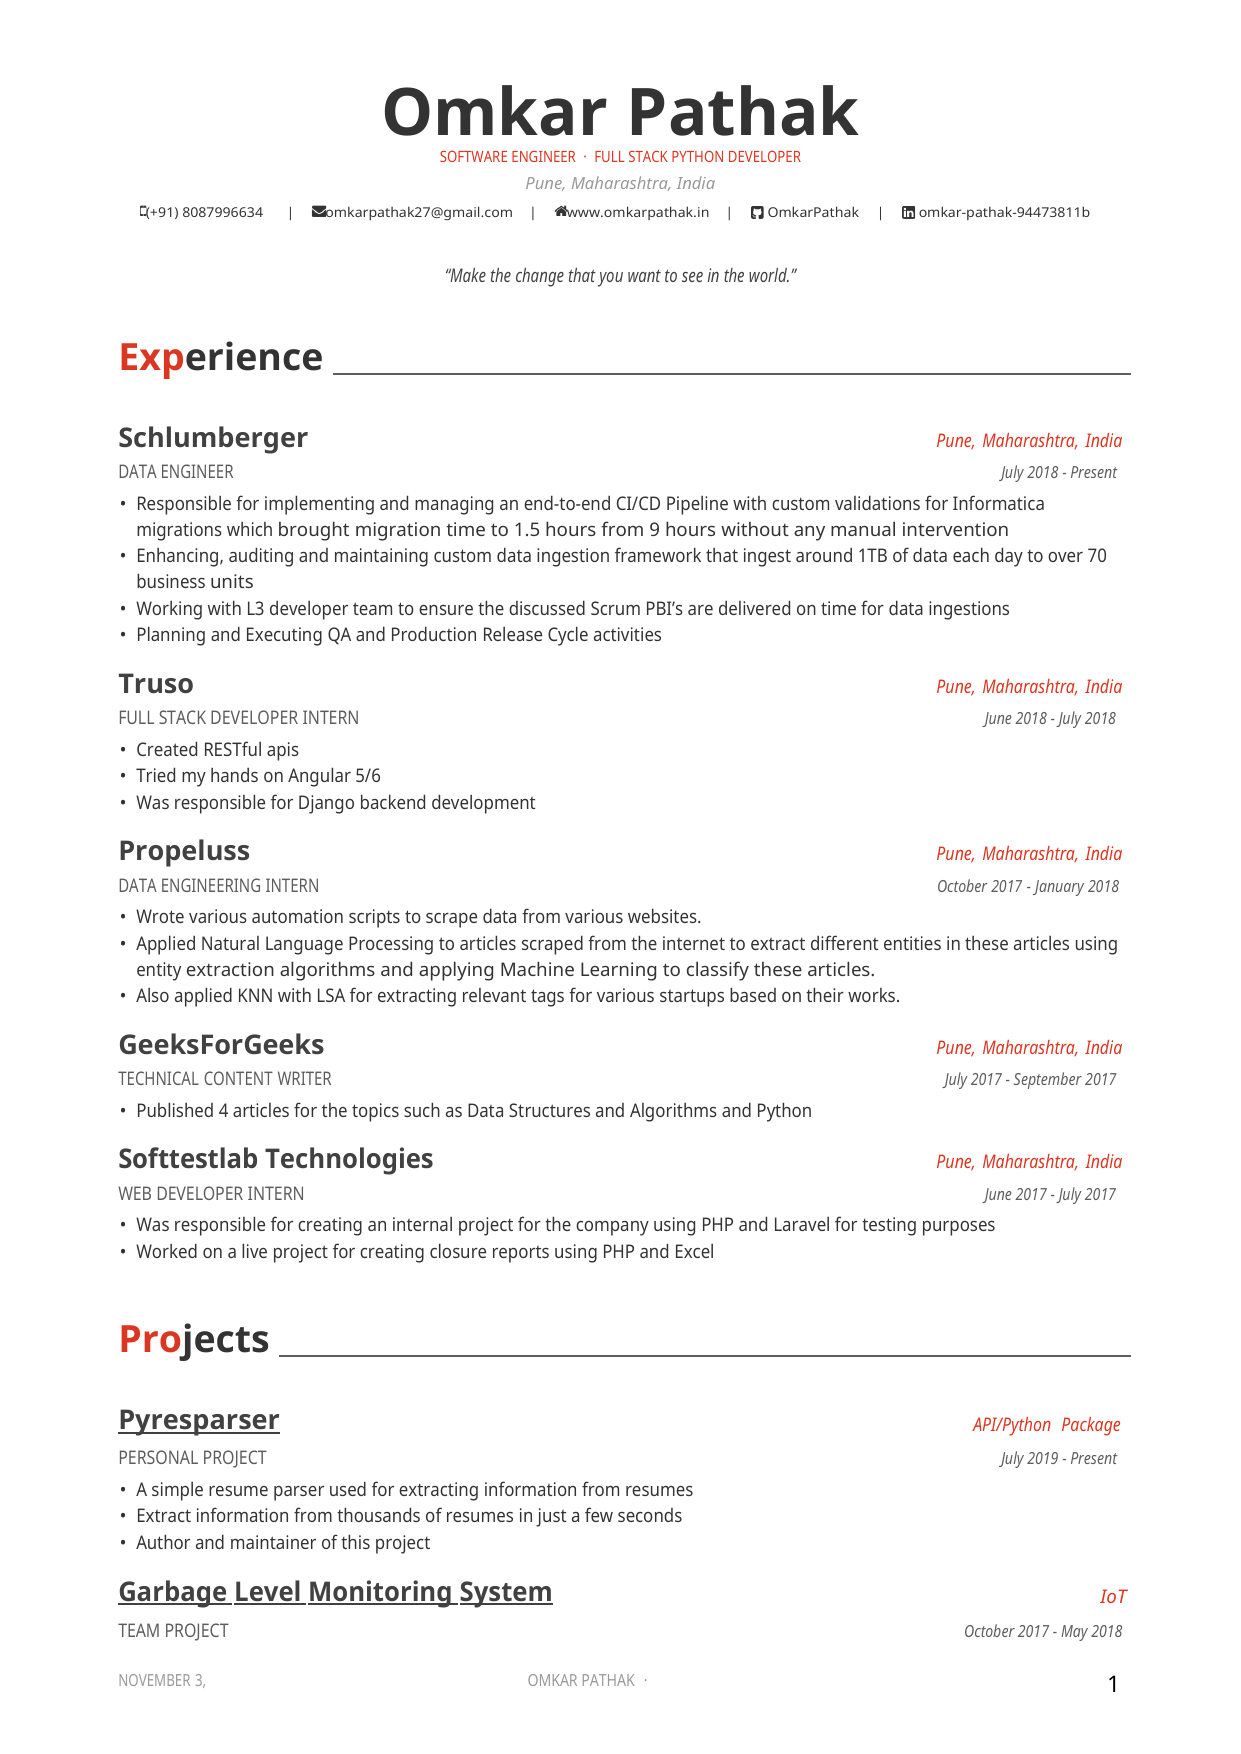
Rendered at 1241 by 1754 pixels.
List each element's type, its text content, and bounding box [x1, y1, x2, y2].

text FULL STACK DEVELOPER INTERN June 2018 - July 2018 [118, 705, 1142, 730]
picture [751, 206, 764, 219]
text TECHNICAL CONTENT WRITER July 2017 - September 2017 [118, 1066, 1142, 1091]
text PERSONAL PROJECT July 2019 - Present [118, 1445, 1142, 1470]
list Was responsible for creating an internal project for the company using PHP and Laravel for testing purposes [119, 1211, 1142, 1237]
text Pune, Maharashtra, India [102, 172, 1138, 194]
list A simple resume parser used for extracting information from resumes [119, 1476, 1142, 1502]
list Enhancing, auditing and maintaining custom data ingestion framework that ingest around 1TB of data each day to over 70 business units [119, 542, 1122, 594]
subtitle Projects [118, 1313, 1142, 1364]
list Was responsible for Django backend development [119, 789, 1142, 814]
text TEAM PROJECT October 2017 - May 2018 [118, 1617, 1142, 1642]
text (+91) 8087996634 | omkarpathak27@gmail.com | www.omkarpathak.in | OmkarPathak | omkar-pathak-94473811b [98, 203, 1138, 222]
list Tried my hands on Angular 5/6 [119, 762, 1142, 788]
picture [902, 206, 915, 219]
list Worked on a live project for creating closure reports using PHP and Excel [119, 1238, 1142, 1263]
subtitle Garbage Level Monitoring System IoT [118, 1572, 1142, 1611]
title Omkar Pathak [102, 75, 1138, 150]
text “Make the change that you want to see in the world.” [102, 262, 1138, 287]
list Planning and Executing QA and Production Release Cycle activities [119, 622, 1142, 647]
subtitle Experience [107, 330, 1142, 381]
text SOFTWARE ENGINEER · FULL STACK PYTHON DEVELOPER [102, 150, 1138, 166]
list Applied Natural Language Processing to articles scraped from the internet to extract different entities in these articles using entity extraction algorithms and applying Machine Learning to classify these articles. [119, 930, 1122, 982]
text Truso Pune, Maharashtra, India [118, 664, 1142, 701]
list Created RESTful apis [119, 736, 1142, 762]
text Pyresparser API/Python Package [118, 1401, 1142, 1439]
list Wrote various automation scripts to scrape data from various websites. [119, 903, 1142, 929]
picture [139, 205, 147, 216]
text DATA ENGINEER July 2018 - Present [118, 458, 1142, 484]
list Also applied KNN with LSA for extracting relevant tags for various startups based on their works. [119, 983, 1142, 1008]
text DATA ENGINEERING INTERN October 2017 - January 2018 [118, 872, 1142, 898]
list Published 4 articles for the topics such as Data Structures and Algorithms and Python [119, 1097, 1142, 1122]
list Responsible for implementing and managing an end-to-end CI/CD Pipeline with custom validations for Informatica migrations which brought migration time to 1.5 hours from 9 hours without any manual intervention [119, 490, 1122, 542]
text Propeluss Pune, Maharashtra, India [118, 832, 1142, 868]
text GeeksForGeeks Pune, Maharashtra, India [118, 1025, 1142, 1062]
text Schlumberger Pune, Maharashtra, India [118, 418, 1142, 455]
text Softtestlab Technologies Pune, Maharashtra, India [118, 1140, 1142, 1177]
list Working with L3 developer team to ensure the discussed Scrum PBI’s are delivered on time for data ingestions [119, 595, 1142, 621]
list Author and maintainer of this project [119, 1529, 1142, 1554]
text WEB DEVELOPER INTERN June 2017 - July 2017 [118, 1180, 1142, 1206]
list Extract information from thousands of resumes in just a few seconds [119, 1503, 1142, 1528]
